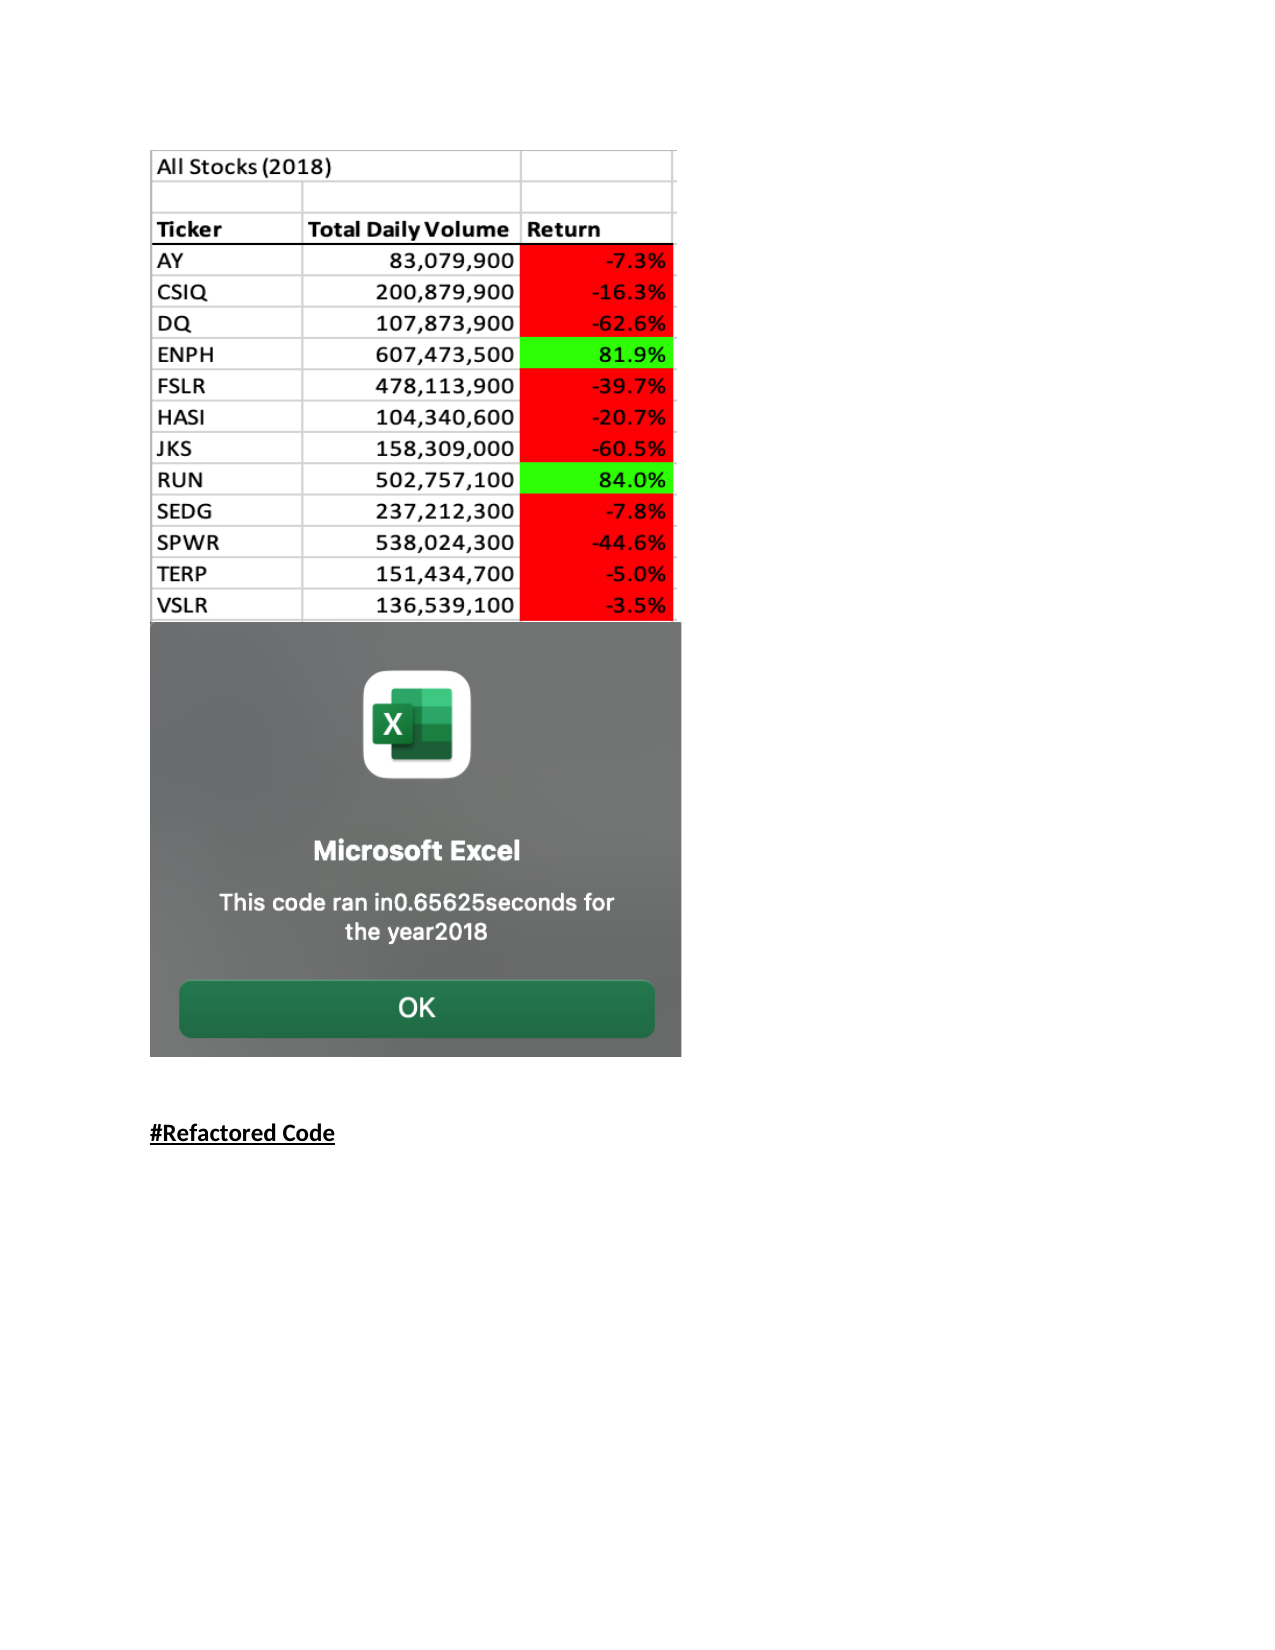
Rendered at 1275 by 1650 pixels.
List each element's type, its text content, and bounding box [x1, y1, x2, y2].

text #Refactored Code [150, 1117, 1125, 1148]
picture [150, 150, 682, 1057]
